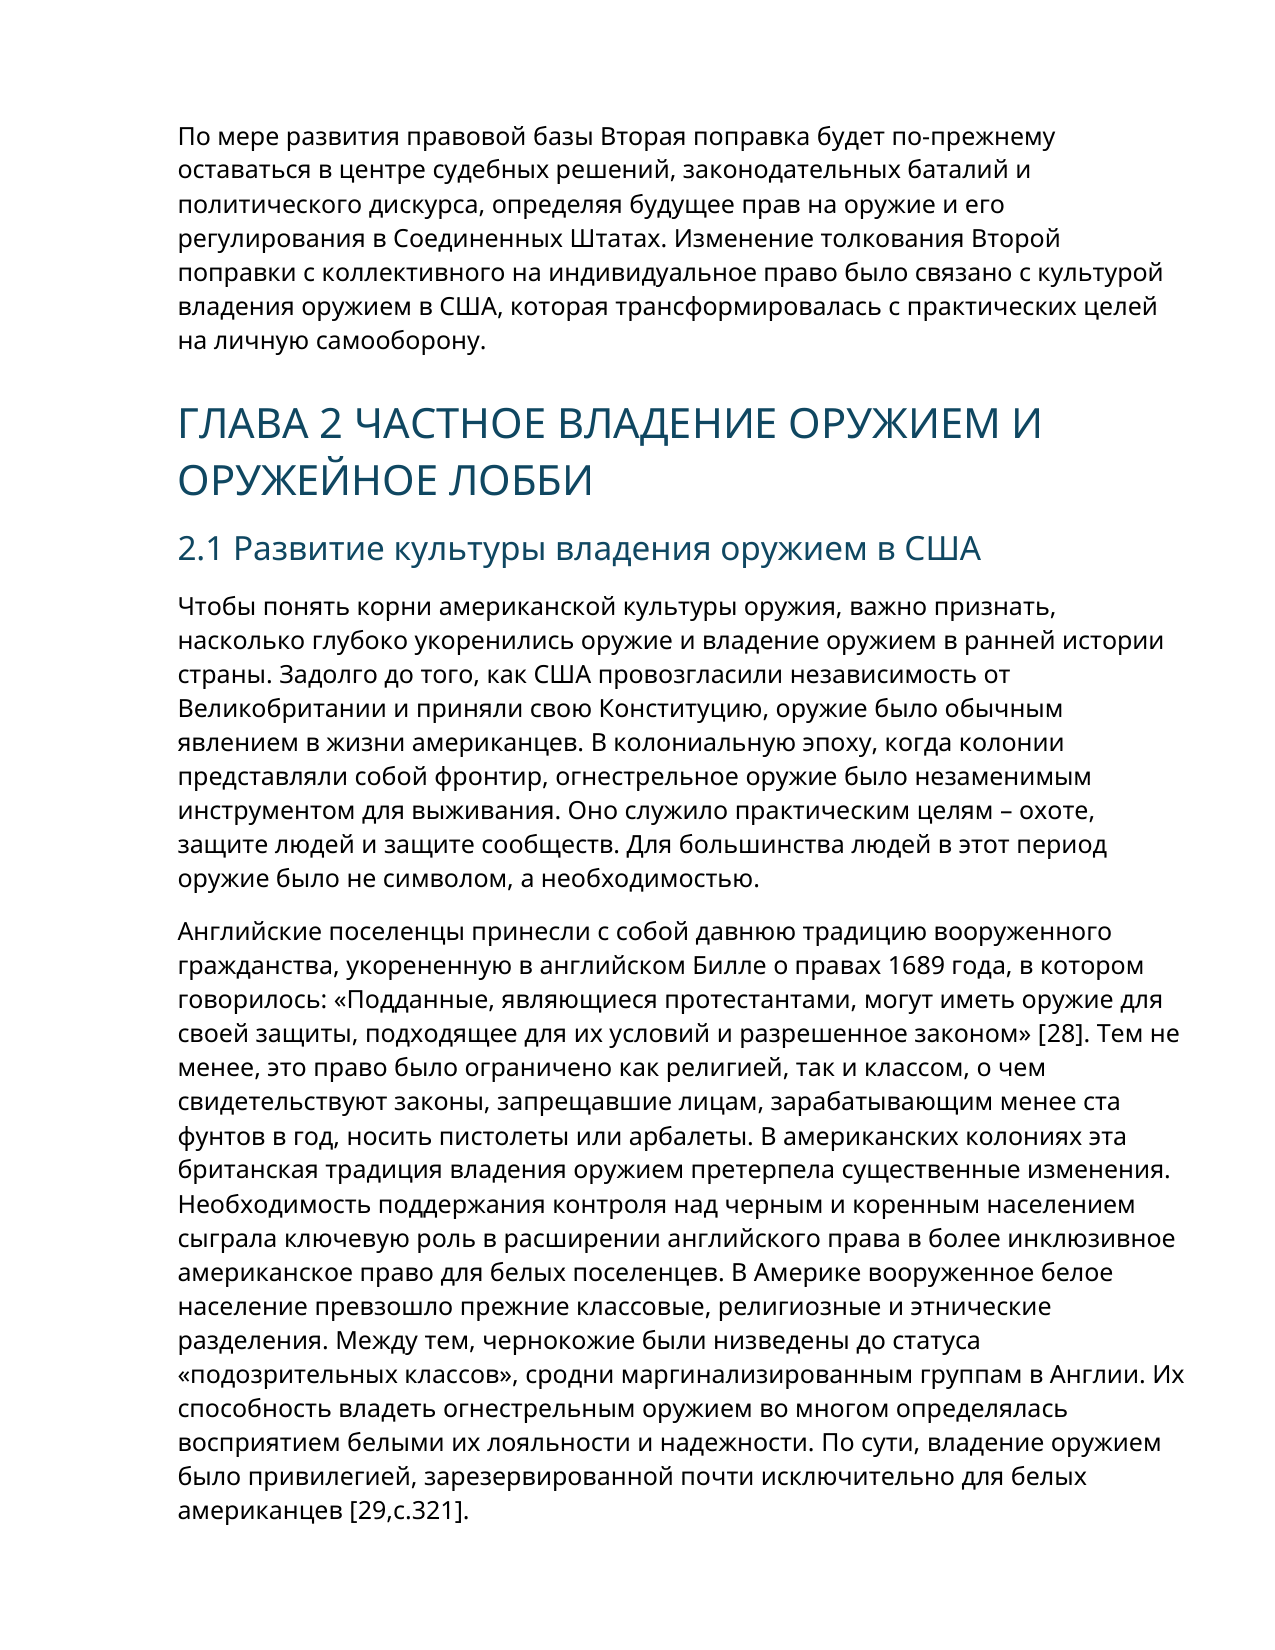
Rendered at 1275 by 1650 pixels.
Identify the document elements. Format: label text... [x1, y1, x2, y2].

text Чтобы понять корни американской культуры оружия, важно признать, насколько глубоко укоренились оружие и владение оружием в ранней истории страны. Задолго до того, как США провозгласили независимость от Великобритании и приняли свою Конституцию, оружие было обычным явлением в жизни американцев. В колониальную эпоху, когда колонии представляли собой фронтир, огнестрельное оружие было незаменимым инструментом для выживания. Оно служило практическим целям – охоте, защите людей и защите сообществ. Для большинства людей в этот период оружие было не символом, а необходимостью. [177, 588, 1186, 895]
text Английские поселенцы принесли с собой давнюю традицию вооруженного гражданства, укорененную в английском Билле о правах 1689 года, в котором говорилось: «Подданные, являющиеся протестантами, могут иметь оружие для своей защиты, подходящее для их условий и разрешенное законом» [28]. Тем не менее, это право было ограничено как религией, так и классом, о чем свидетельствуют законы, запрещавшие лицам, зарабатывающим менее ста фунтов в год, носить пистолеты или арбалеты. В американских колониях эта британская традиция владения оружием претерпела существенные изменения. Необходимость поддержания контроля над черным и коренным населением сыграла ключевую роль в расширении английского права в более инклюзивное американское право для белых поселенцев. В Америке вооруженное белое население превзошло прежние классовые, религиозные и этнические разделения. Между тем, чернокожие были низведены до статуса «подозрительных классов», сродни маргинализированным группам в Англии. Их способность владеть огнестрельным оружием во многом определялась восприятием белыми их лояльности и надежности. По сути, владение оружием было привилегией, зарезервированной почти исключительно для белых американцев [29,c.321]. [177, 914, 1186, 1527]
text По мере развития правовой базы Вторая поправка будет по-прежнему оставаться в центре судебных решений, законодательных баталий и политического дискурса, определяя будущее прав на оружие и его регулирования в Соединенных Штатах. Изменение толкования Второй поправки с коллективного на индивидуальное право было связано с культурой владения оружием в США, которая трансформировалась с практических целей на личную самооборону. [177, 118, 1186, 357]
subtitle 2.1 Развитие культуры владения оружием в США [177, 524, 1186, 570]
subtitle ГЛАВА 2 ЧАСТНОЕ ВЛАДЕНИЕ ОРУЖИЕМ И ОРУЖЕЙНОЕ ЛОББИ [177, 394, 1186, 508]
